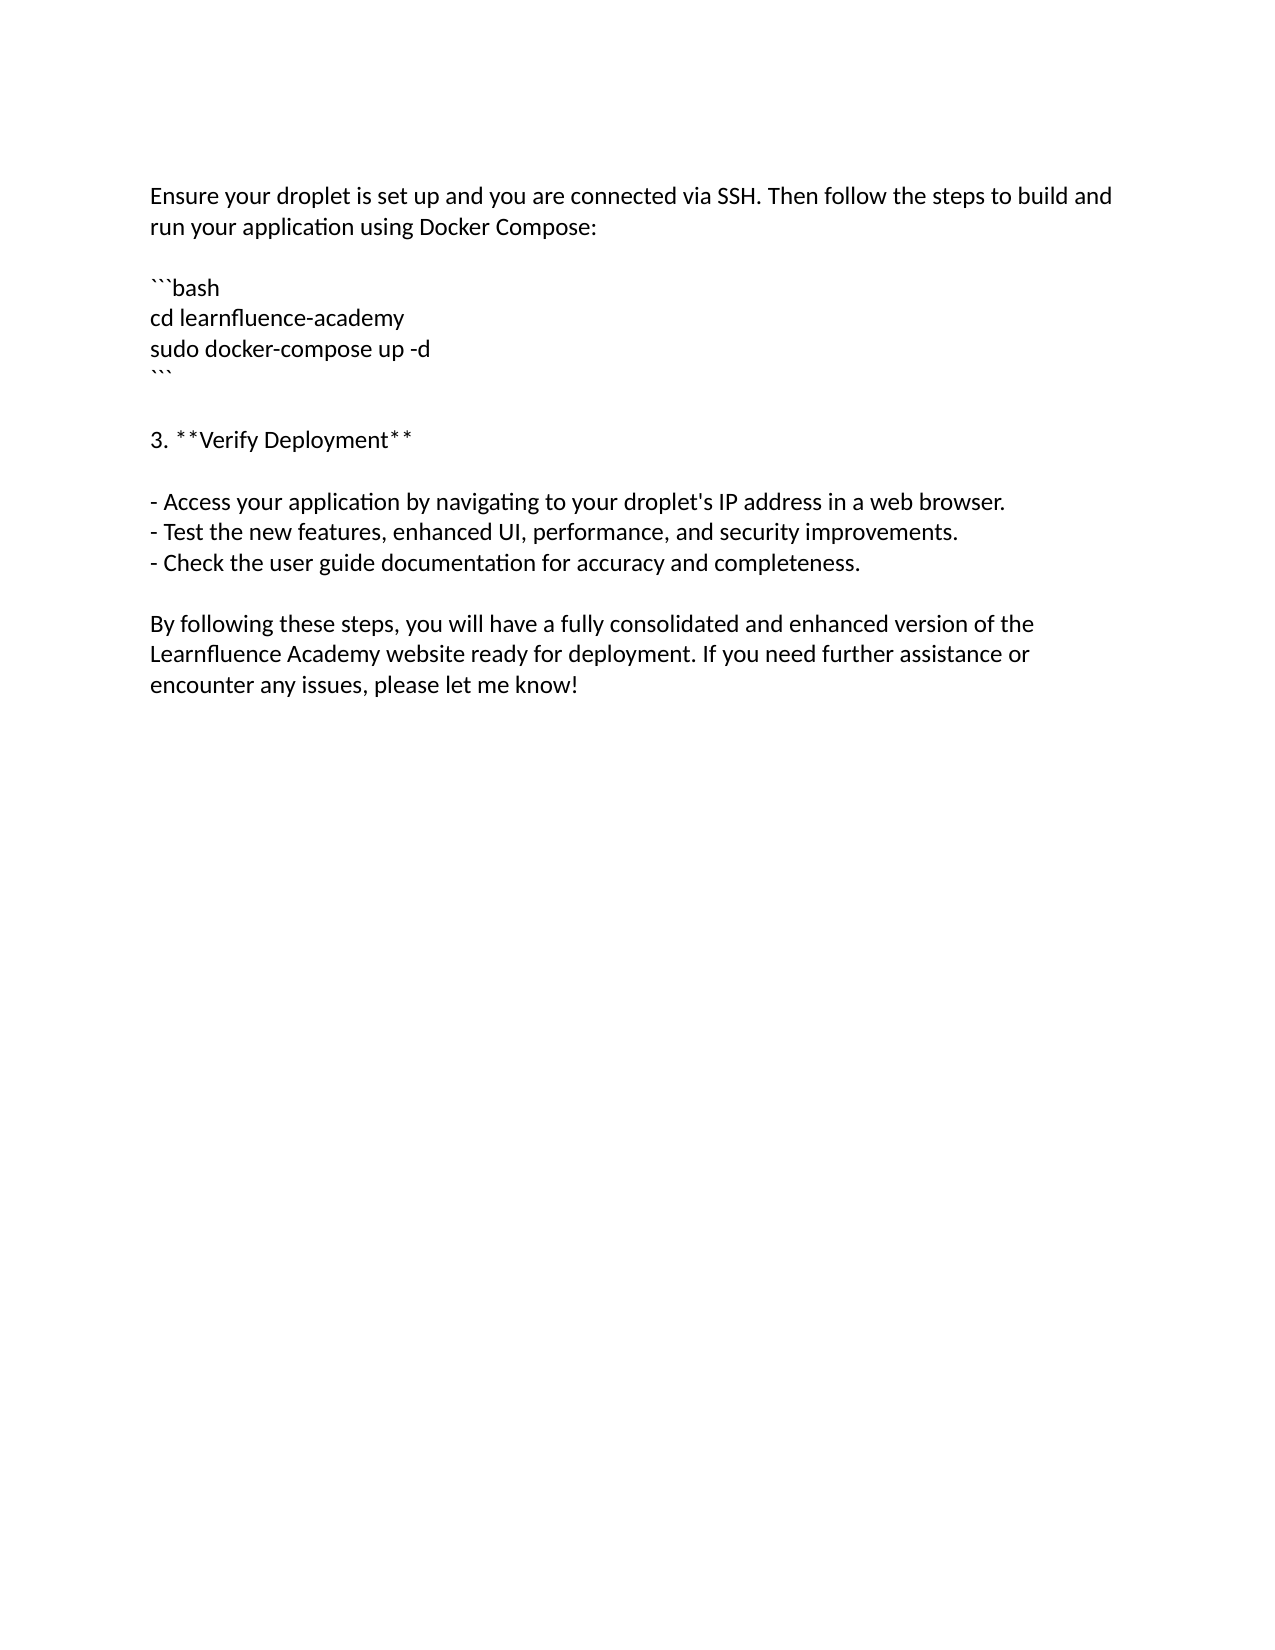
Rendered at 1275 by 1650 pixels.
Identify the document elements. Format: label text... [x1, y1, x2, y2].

text - Check the user guide documentation for accuracy and completeness. [150, 547, 1125, 577]
text cd learnfluence-academy [150, 303, 1125, 333]
text sudo docker-compose up -d [150, 333, 1125, 364]
text By following these steps, you will have a fully consolidated and enhanced version of the Learnfluence Academy website ready for deployment. If you need further assistance or encounter any issues, please let me know! [150, 608, 1125, 699]
text ``` [150, 364, 1125, 394]
text - Test the new features, enhanced UI, performance, and security improvements. [150, 516, 1125, 547]
text Ensure your droplet is set up and you are connected via SSH. Then follow the steps to build and run your application using Docker Compose: [150, 181, 1125, 242]
text - Access your application by navigating to your droplet's IP address in a web browser. [150, 486, 1125, 516]
text ```bash [150, 272, 1125, 303]
text 3. **Verify Deployment** [150, 425, 1125, 455]
